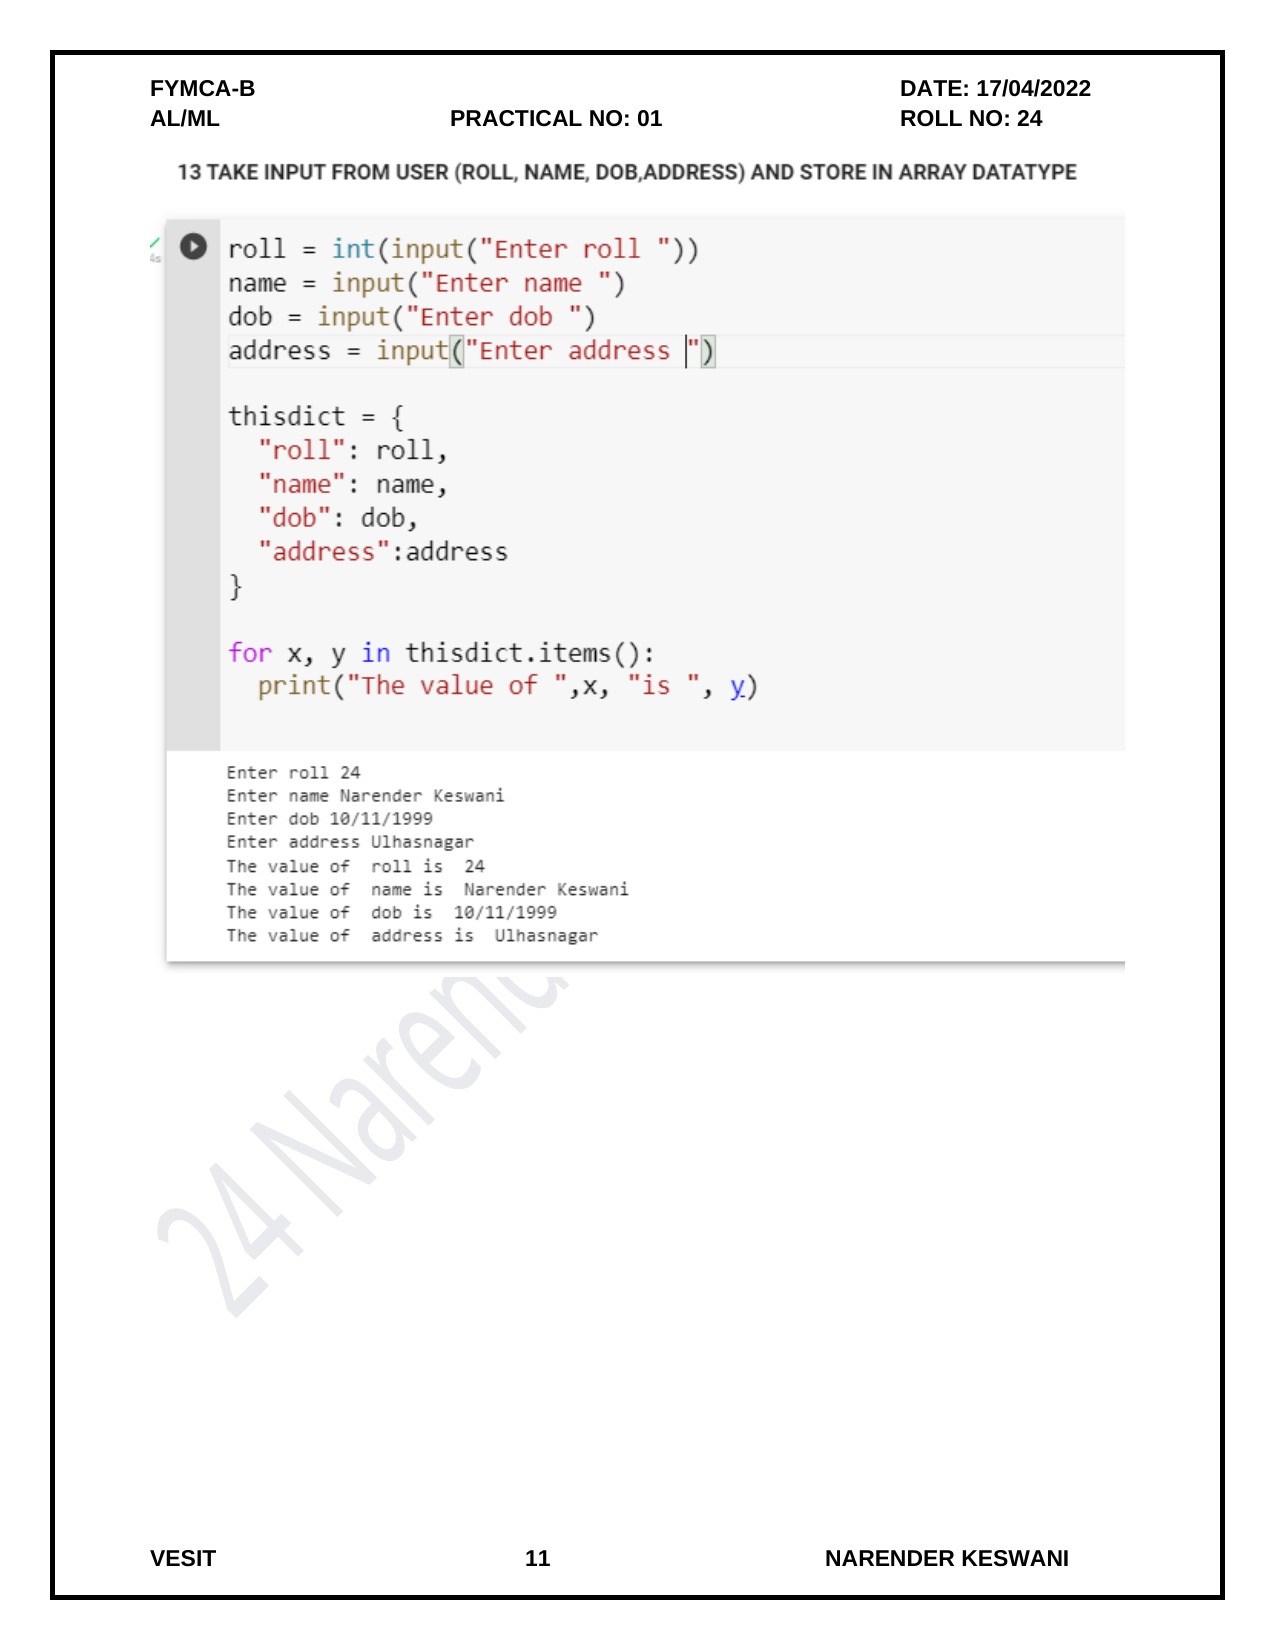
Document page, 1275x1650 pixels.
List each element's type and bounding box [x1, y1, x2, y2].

picture [150, 150, 1125, 977]
